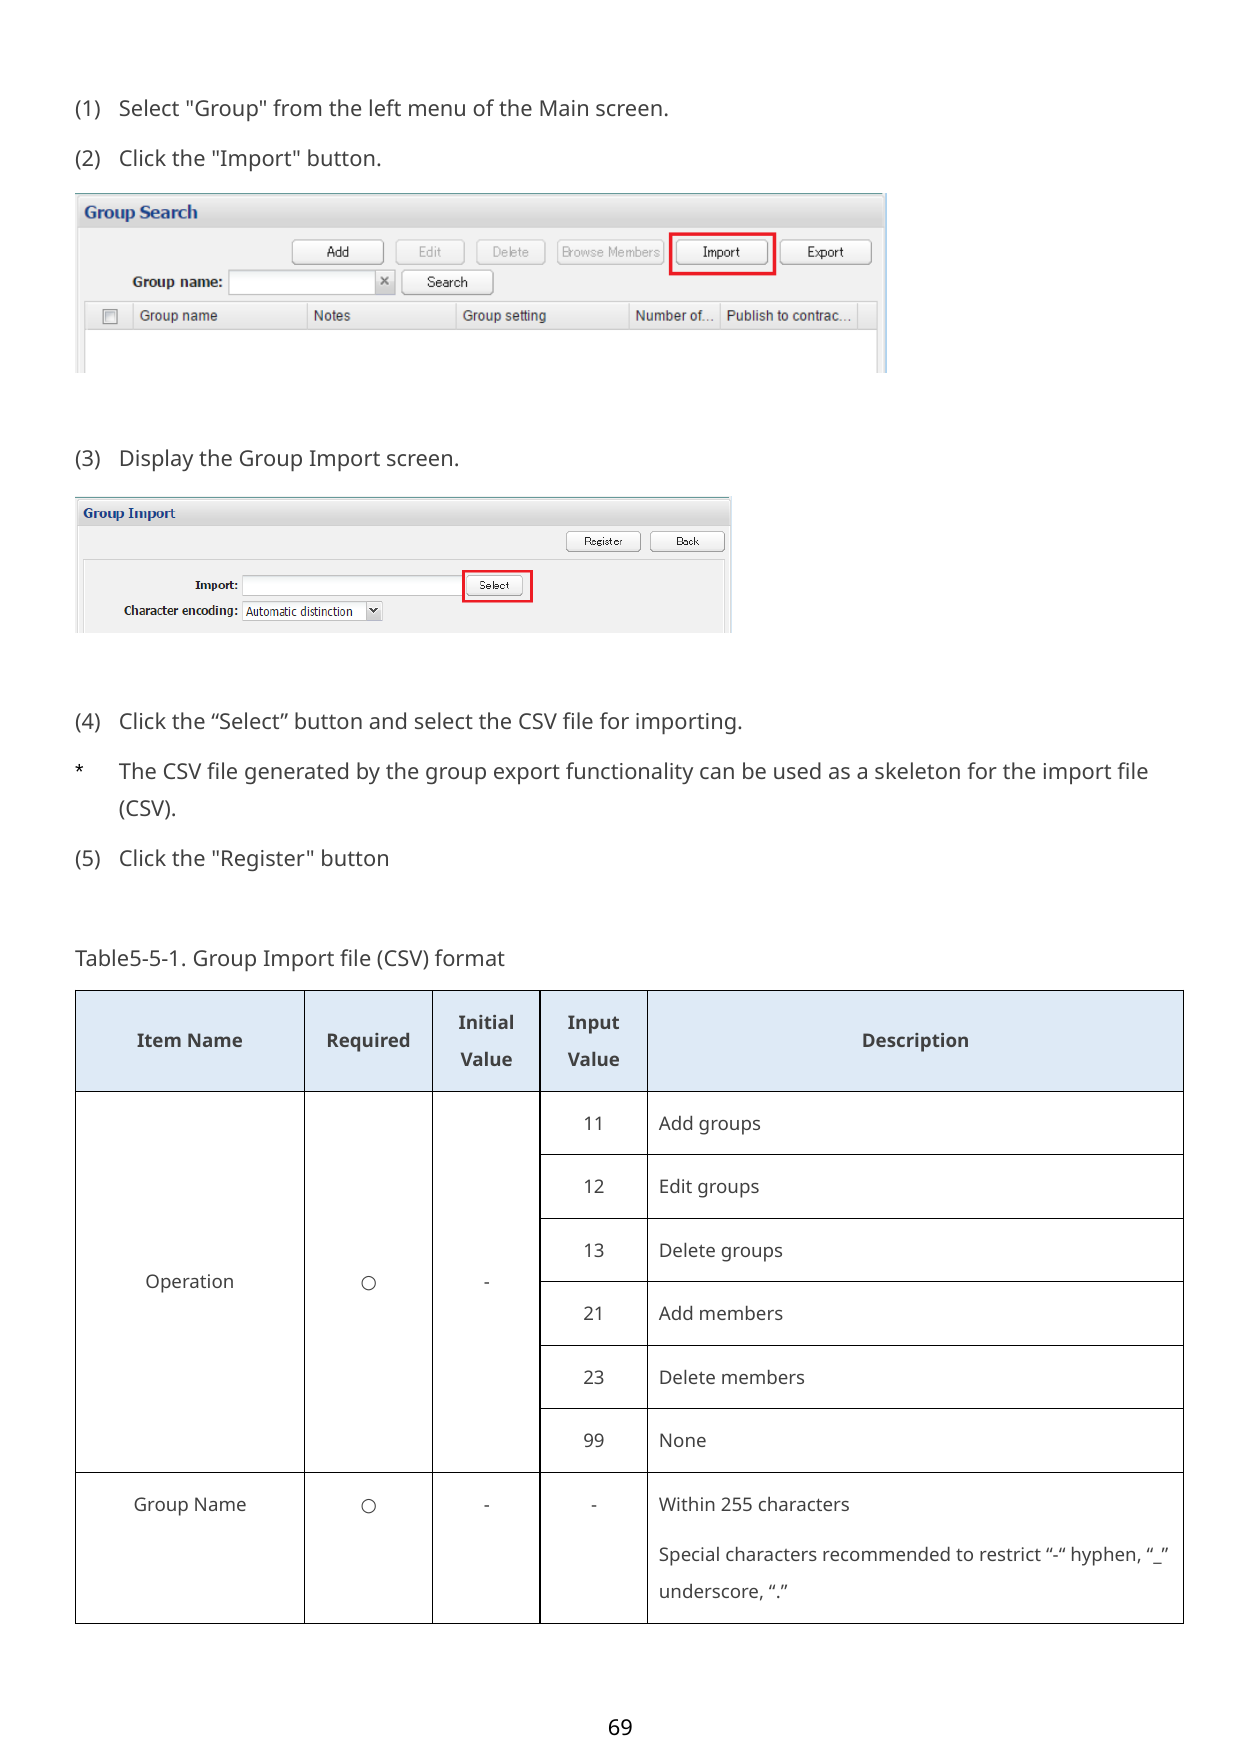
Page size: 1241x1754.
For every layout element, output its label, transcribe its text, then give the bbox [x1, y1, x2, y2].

text The CSV file generated by the group export functionality can be used as a skeleton for the import file (CSV). [75, 752, 1165, 827]
table_cell Add members [648, 1282, 1183, 1345]
text Group Import file (CSV) format [75, 939, 1165, 977]
table_cell 12 [541, 1155, 647, 1218]
table_header Required [305, 991, 432, 1091]
table_cell Delete members [648, 1346, 1183, 1408]
table_header Description [648, 991, 1183, 1091]
table_cell ○ [305, 1473, 432, 1623]
picture [75, 193, 887, 373]
table_cell - [433, 1473, 539, 1623]
list Select "Group" from the left menu of the Main screen. [75, 89, 1165, 127]
table_cell None [648, 1409, 1183, 1472]
table_cell Add groups [648, 1092, 1183, 1154]
text Click the “Select” button and select the CSV file for importing. [75, 702, 1165, 739]
table_cell ○ [305, 1092, 432, 1472]
text Click the "Register" button [75, 839, 1165, 877]
text Display the Group Import screen. [75, 439, 1165, 477]
table_cell 21 [541, 1282, 647, 1345]
table_header Initial Value [433, 991, 539, 1091]
table_cell Delete groups [648, 1219, 1183, 1281]
table_cell 13 [541, 1219, 647, 1281]
table_cell 23 [541, 1346, 647, 1408]
table_cell Edit groups [648, 1155, 1183, 1218]
picture [75, 496, 732, 633]
table_cell - [433, 1092, 539, 1472]
table_cell Operation [76, 1092, 304, 1472]
table_cell 99 [541, 1409, 647, 1472]
list Click the "Import" button. [75, 139, 1165, 177]
table_header Item Name [76, 991, 304, 1091]
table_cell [648, 1473, 1183, 1623]
table_cell 11 [541, 1092, 647, 1154]
table_cell - [541, 1473, 647, 1623]
table_header Input Value [541, 991, 647, 1091]
table_cell Group Name [76, 1473, 304, 1623]
